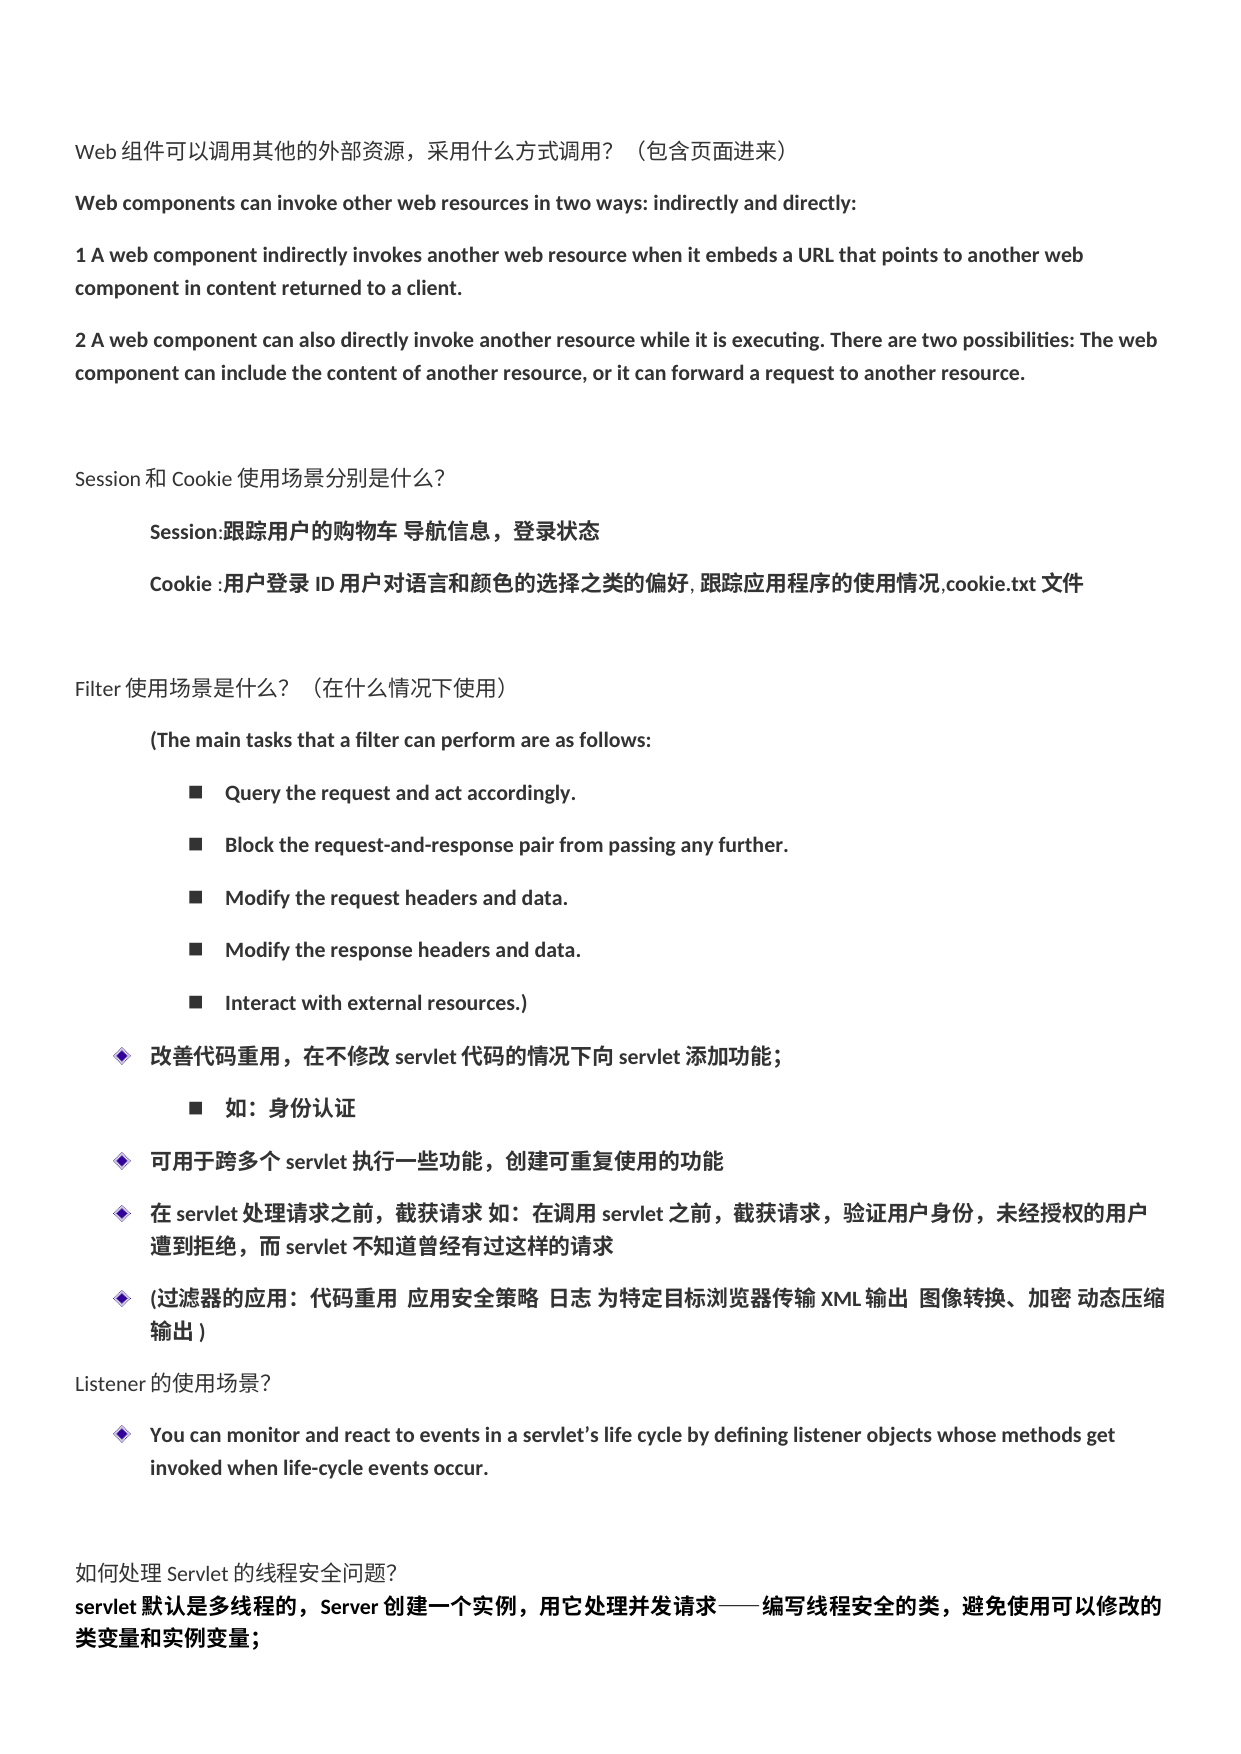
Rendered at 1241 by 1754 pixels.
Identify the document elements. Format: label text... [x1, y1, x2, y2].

list Modify the response headers and data. [187, 933, 1165, 966]
list Modify the request headers and data. [187, 881, 1165, 913]
text 1 A web component indirectly invokes another web resource when it embeds a URL that points to another web component in content returned to a client. [75, 238, 1165, 303]
list 可用于跨多个servlet执行一些功能，创建可重复使用的功能 [112, 1143, 1165, 1176]
picture [113, 1290, 131, 1307]
picture [113, 1425, 131, 1443]
picture [113, 1205, 131, 1222]
list 在servlet处理请求之前，截获请求 如：在调用servlet之前，截获请求，验证用户身份，未经授权的用户遭到拒绝，而servlet不知道曾经有过这样的请求 [112, 1196, 1165, 1261]
text servlet默认是多线程的，Server创建一个实例，用它处理并发请求——编写线程安全的类，避免使用可以修改的类变量和实例变量； [75, 1588, 1165, 1653]
text Cookie :用户登录ID 用户对语言和颜色的选择之类的偏好, 跟踪应用程序的使用情况,cookie.txt文件 [150, 566, 1165, 598]
list 如：身份认证 [187, 1091, 1165, 1123]
list 改善代码重用，在不修改servlet代码的情况下向servlet添加功能； [112, 1038, 1165, 1071]
text Filter使用场景是什么？（在什么情况下使用） [75, 671, 1165, 703]
text Session和Cookie 使用场景分别是什么？ [75, 461, 1165, 493]
text Web components can invoke other web resources in two ways: indirectly and directly: [75, 186, 1165, 218]
text (The main tasks that a filter can perform are as follows: [150, 723, 1165, 756]
picture [113, 1047, 131, 1065]
text Web组件可以调用其他的外部资源，采用什么方式调用？（包含页面进来） [75, 133, 1165, 166]
list Query the request and act accordingly. [187, 776, 1165, 808]
text Listener的使用场景？ [75, 1366, 1165, 1398]
list Interact with external resources.) [187, 986, 1165, 1018]
text 如何处理Servlet的线程安全问题？ [75, 1556, 1165, 1588]
text Session:跟踪用户的购物车 导航信息，登录状态 [150, 513, 1165, 546]
list Block the request-and-response pair from passing any further. [187, 828, 1165, 861]
text 2 A web component can also directly invoke another resource while it is executing. There are two possibilities: The web component can include the content of another resource, or it can forward a request to another resource. [75, 323, 1165, 388]
picture [113, 1152, 131, 1170]
list You can monitor and react to events in a servlet’s life cycle by defining listener objects whose methods get invoked when life-cycle events occur. [112, 1418, 1165, 1483]
list (过滤器的应用：代码重用 应用安全策略 日志 为特定目标浏览器传输XML输出 图像转换、加密 动态压缩输出 ) [112, 1281, 1165, 1346]
